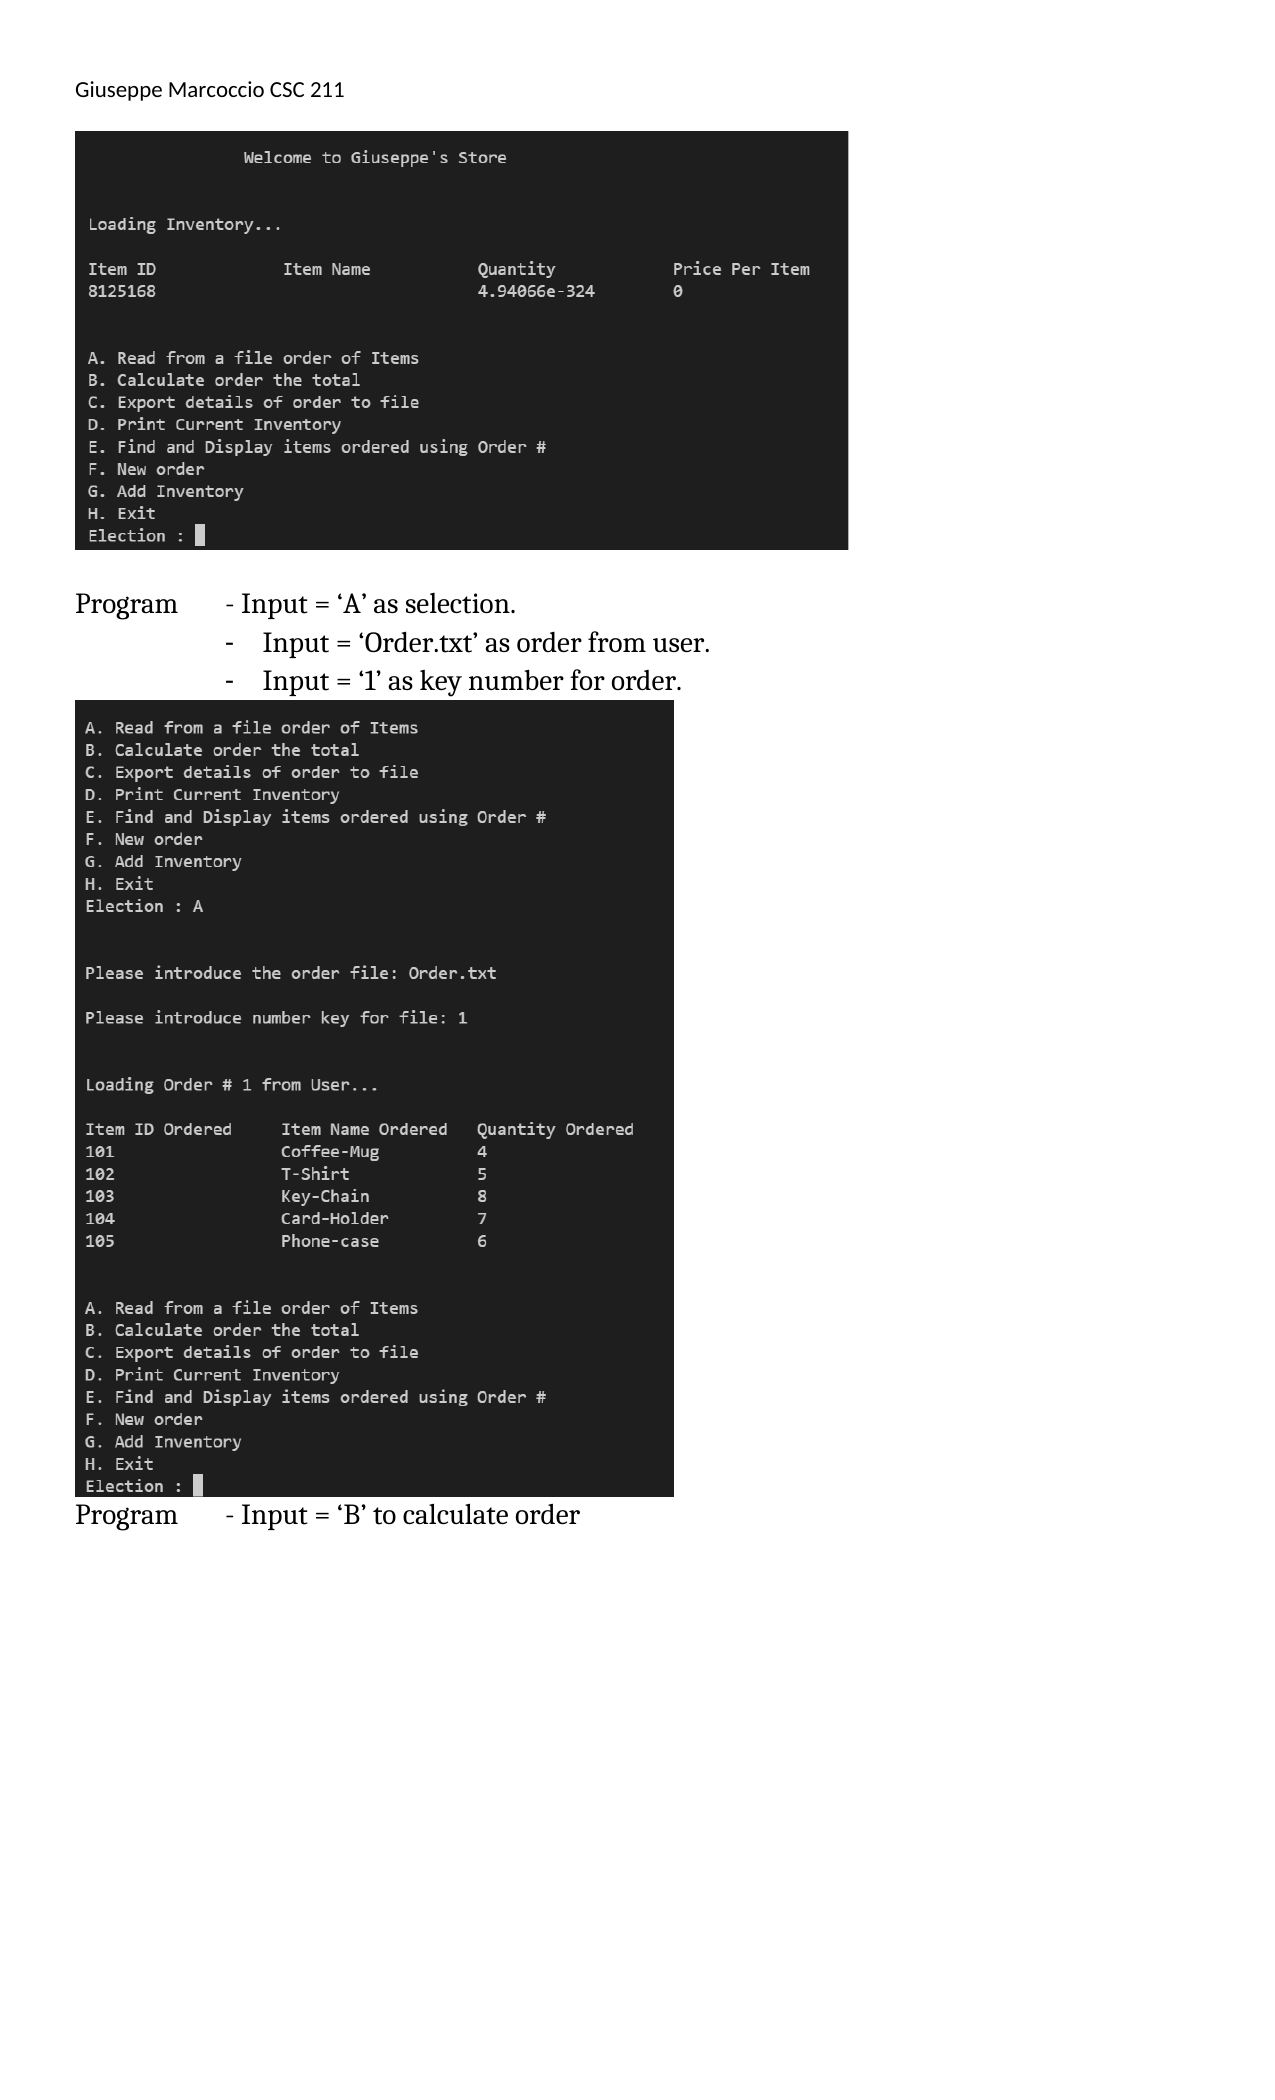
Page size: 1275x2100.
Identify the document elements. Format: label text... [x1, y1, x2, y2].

text Program - Input = ‘B’ to calculate order [75, 1498, 1200, 1532]
text Program - Input = ‘A’ as selection. [75, 588, 1200, 621]
list Input = ‘1’ as key number for order. [225, 662, 1200, 698]
picture [75, 131, 849, 550]
list Input = ‘Order.txt’ as order from user. [225, 624, 1200, 659]
picture [75, 700, 674, 1497]
